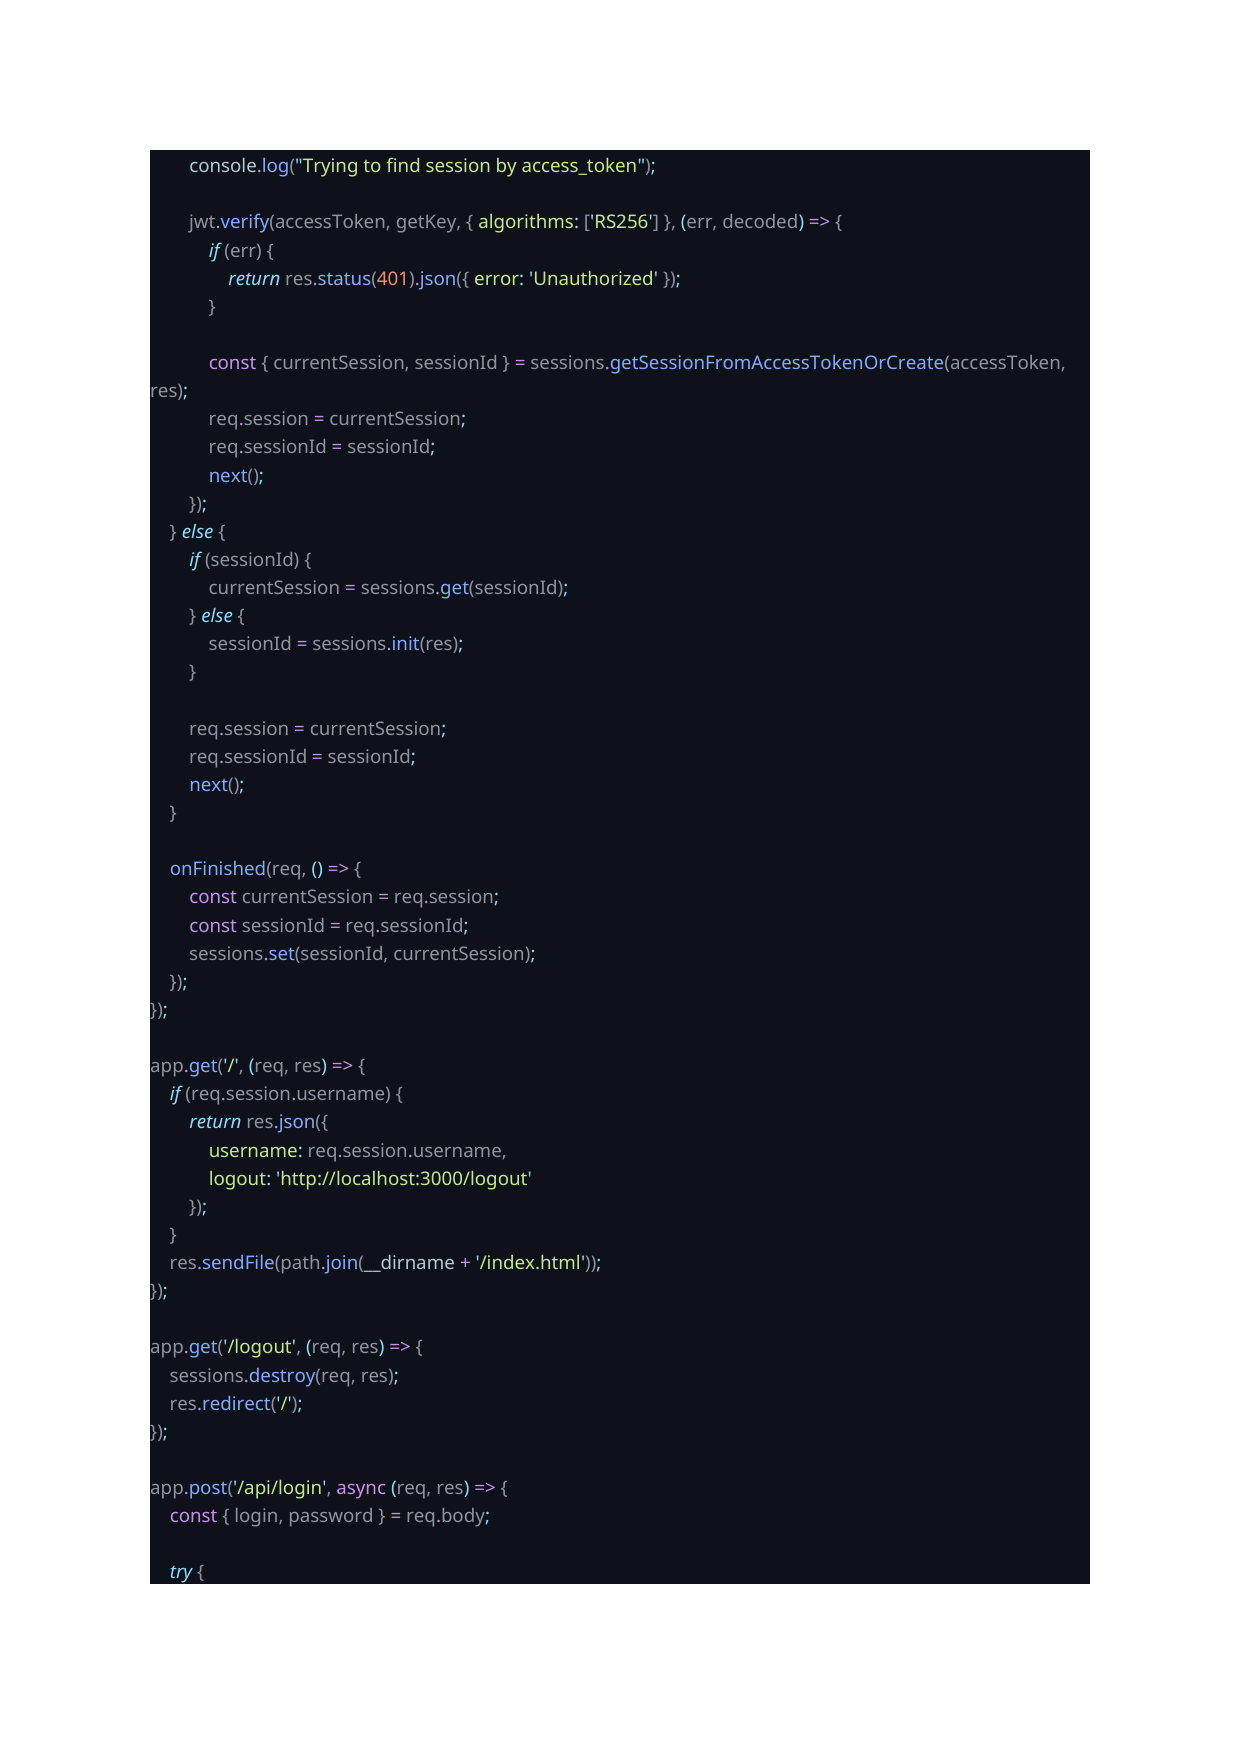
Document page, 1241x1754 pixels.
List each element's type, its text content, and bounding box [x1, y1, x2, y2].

text if (req.session.username) { [150, 1078, 1090, 1106]
text if (err) { [150, 234, 1090, 262]
text if (sessionId) { [150, 544, 1090, 572]
text req.sessionId = sessionId; [150, 431, 1090, 459]
text sessionId = sessions.init(res); [150, 628, 1090, 656]
text onFinished(req, () => { [150, 853, 1090, 881]
text } else { [150, 516, 1090, 544]
text }); [150, 1191, 1090, 1219]
text const currentSession = req.session; [150, 881, 1090, 909]
text res.redirect('/'); [150, 1387, 1090, 1416]
text } [150, 1219, 1090, 1247]
text } [150, 656, 1090, 684]
text app.get('/', (req, res) => { [150, 1050, 1090, 1078]
text return res.json({ [150, 1106, 1090, 1134]
text }); [150, 1275, 1090, 1303]
text }); [150, 966, 1090, 994]
text currentSession = sessions.get(sessionId); [150, 572, 1090, 600]
text const sessionId = req.sessionId; [150, 909, 1090, 937]
text console.log("Trying to find session by access_token"); [150, 150, 1090, 178]
text app.get('/logout', (req, res) => { [150, 1331, 1090, 1359]
text res.sendFile(path.join(__dirname + '/index.html')); [150, 1247, 1090, 1275]
text }); [150, 994, 1090, 1022]
text app.post('/api/login', async (req, res) => { [150, 1472, 1090, 1500]
text }); [150, 1416, 1090, 1444]
text try { [150, 1556, 1090, 1584]
text } [150, 797, 1090, 825]
text next(); [150, 459, 1090, 487]
text req.session = currentSession; [150, 712, 1090, 741]
text sessions.set(sessionId, currentSession); [150, 937, 1090, 966]
text const { login, password } = req.body; [150, 1500, 1090, 1528]
text jwt.verify(accessToken, getKey, { algorithms: ['RS256'] }, (err, decoded) => { [150, 206, 1090, 234]
text } else { [150, 600, 1090, 628]
text }); [150, 487, 1090, 516]
text } [150, 291, 1090, 319]
text const { currentSession, sessionId } = sessions.getSessionFromAccessTokenOrCreate(accessToken, res); [150, 347, 1090, 403]
text return res.status(401).json({ error: 'Unauthorized' }); [150, 262, 1090, 291]
text username: req.session.username, [150, 1134, 1090, 1162]
text next(); [150, 769, 1090, 797]
text sessions.destroy(req, res); [150, 1359, 1090, 1387]
text logout: 'http://localhost:3000/logout' [150, 1162, 1090, 1191]
text req.sessionId = sessionId; [150, 741, 1090, 769]
text req.session = currentSession; [150, 403, 1090, 431]
